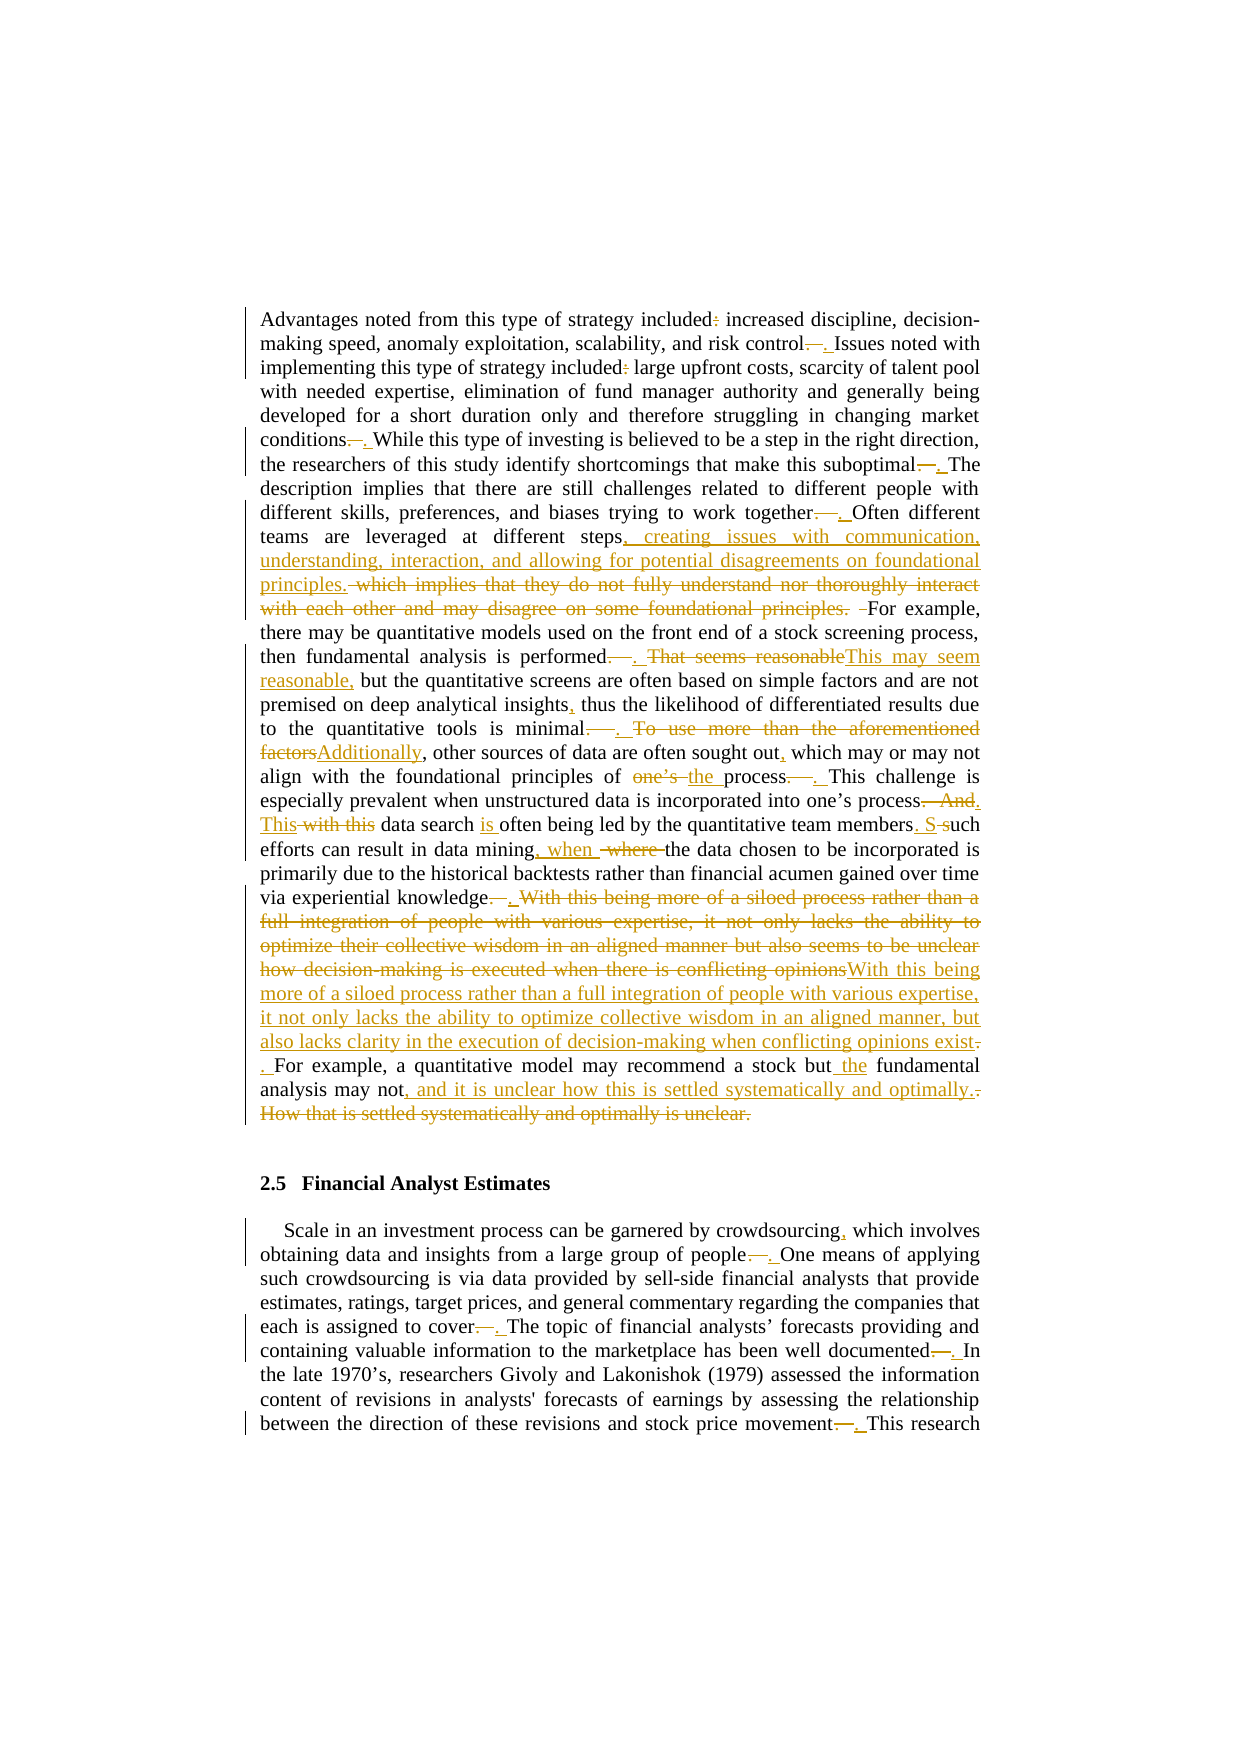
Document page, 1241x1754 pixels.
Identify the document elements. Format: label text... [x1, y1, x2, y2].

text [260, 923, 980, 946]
subtitle 2.5 Financial Analyst Estimates [260, 1171, 980, 1195]
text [260, 1218, 980, 1434]
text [260, 307, 980, 569]
